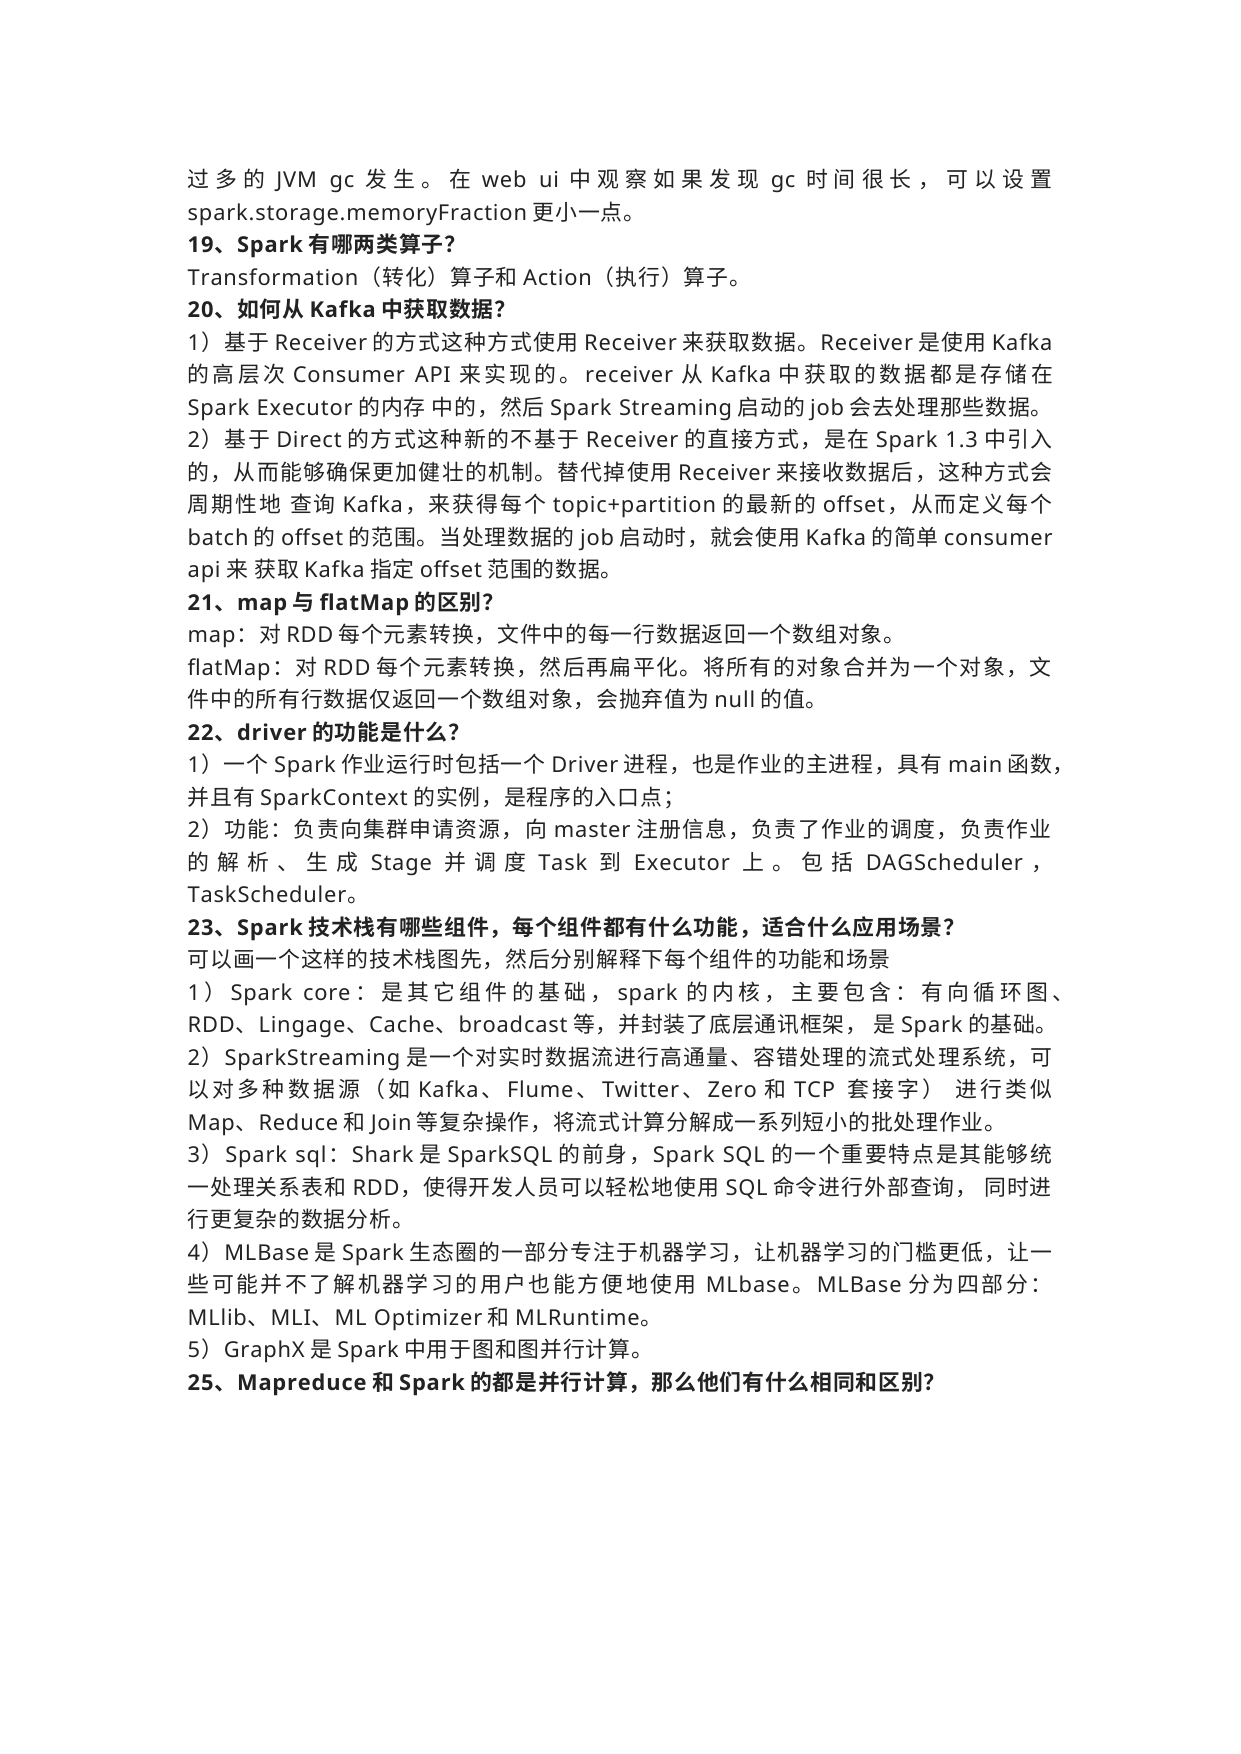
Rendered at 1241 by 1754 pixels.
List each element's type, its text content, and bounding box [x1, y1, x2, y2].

text 1）基于Receiver的方式这种方式使用Receiver来获取数据。Receiver是使用Kafka的高层次Consumer API来实现的。receiver从Kafka中获取的数据都是存储在Spark Executor的内存 中的，然后Spark Streaming启动的job会去处理那些数据。 [187, 324, 1053, 422]
text 可以画一个这样的技术栈图先，然后分别解释下每个组件的功能和场景 [187, 942, 1053, 974]
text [187, 162, 1053, 259]
text 1）Spark core：是其它组件的基础，spark的内核，主要包含：有向循环图、RDD、Lingage、Cache、broadcast等，并封装了底层通讯框架， 是Spark的基础。 [187, 974, 1053, 1039]
text 2）功能：负责向集群申请资源，向master注册信息，负责了作业的调度，负责作业的解析、生成Stage并调度Task到Executor上。包括DAGScheduler， TaskScheduler。 [187, 812, 1053, 909]
text 2）SparkStreaming是一个对实时数据流进行高通量、容错处理的流式处理系统，可以对多种数据源（如Kafka、Flume、Twitter、Zero和TCP 套接字） 进行类似Map、Reduce和Join等复杂操作，将流式计算分解成一系列短小的批处理作业。 [187, 1039, 1053, 1137]
text flatMap：对RDD每个元素转换，然后再扁平化。将所有的对象合并为一个对象，文件中的所有行数据仅返回一个数组对象，会抛弃值为null的值。 [187, 649, 1053, 714]
text Transformation（转化）算子和Action（执行）算子。 [187, 259, 1053, 292]
text 3）Spark sql：Shark是SparkSQL的前身，Spark SQL的一个重要特点是其能够统一处理关系表和RDD，使得开发人员可以轻松地使用SQL命令进行外部查询， 同时进行更复杂的数据分析。 [187, 1137, 1053, 1234]
text 5）GraphX是Spark中用于图和图并行计算。 [187, 1332, 1053, 1364]
text 4）MLBase是Spark生态圈的一部分专注于机器学习，让机器学习的门槛更低，让一些可能并不了解机器学习的用户也能方便地使用MLbase。MLBase分为四部分：MLlib、MLI、ML Optimizer和MLRuntime。 [187, 1234, 1053, 1332]
text 20、如何从Kafka中获取数据？ [187, 292, 1053, 324]
text 23、Spark技术栈有哪些组件，每个组件都有什么功能，适合什么应用场景？ [187, 909, 1053, 942]
text 2）基于Direct的方式这种新的不基于Receiver的直接方式，是在Spark 1.3中引入的，从而能够确保更加健壮的机制。替代掉使用Receiver来接收数据后，这种方式会周期性地 查询Kafka，来获得每个topic+partition的最新的offset，从而定义每个batch的offset的范围。当处理数据的job启动时，就会使用Kafka的简单consumer api来 获取Kafka指定offset范围的数据。 [187, 422, 1053, 584]
text map：对RDD每个元素转换，文件中的每一行数据返回一个数组对象。 [187, 617, 1053, 649]
text 21、map与flatMap的区别？ [187, 584, 1053, 617]
text 1）一个Spark作业运行时包括一个Driver进程，也是作业的主进程，具有main函数，并且有SparkContext的实例，是程序的入口点； [187, 747, 1053, 812]
text 22、driver的功能是什么？ [187, 714, 1053, 747]
text 25、Mapreduce和Spark的都是并行计算，那么他们有什么相同和区别？ [187, 1364, 1053, 1397]
